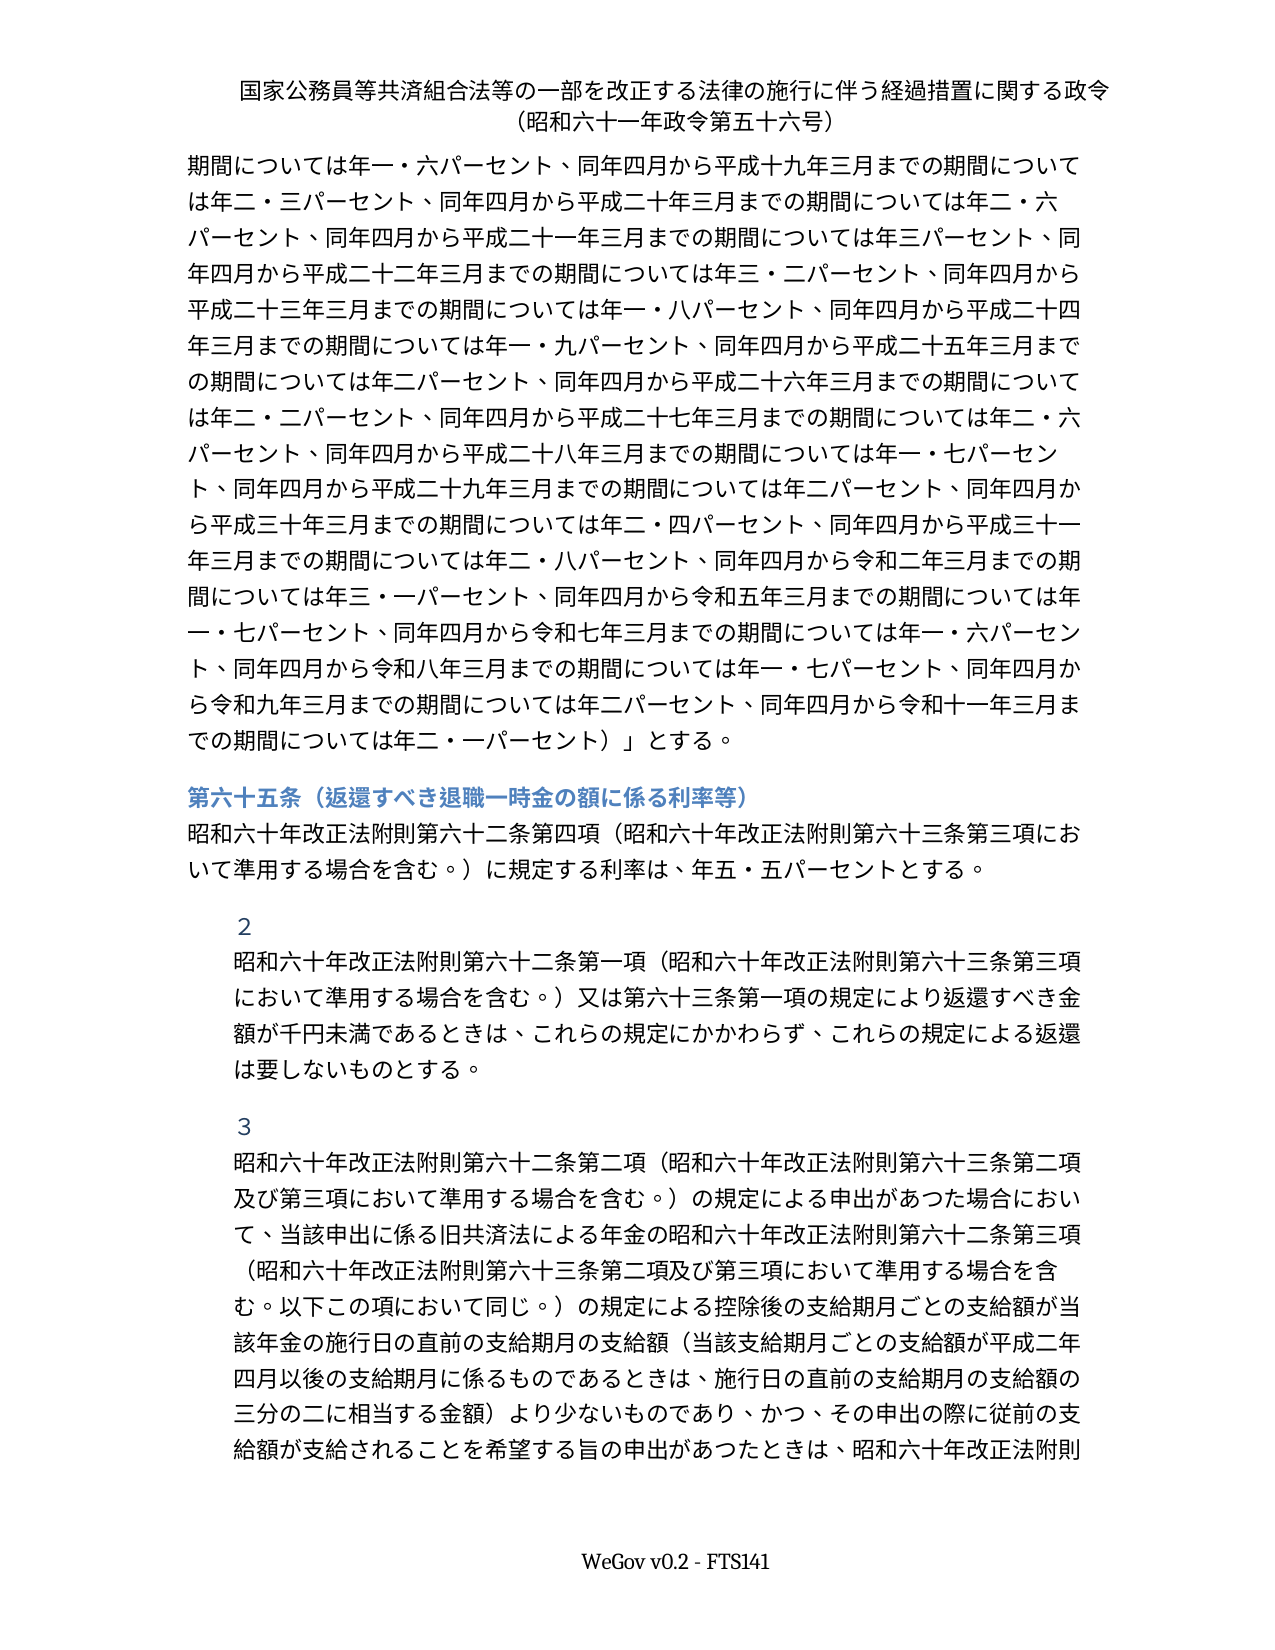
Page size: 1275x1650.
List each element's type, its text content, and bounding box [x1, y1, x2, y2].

text 昭和六十年改正法附則第六十二条第四項（昭和六十年改正法附則第六十三条第三項において準用する場合を含む。）に規定する利率は、年五・五パーセントとする。 [187, 818, 1087, 885]
text 昭和六十年改正法附則第六十二条第一項（昭和六十年改正法附則第六十三条第三項において準用する場合を含む。）又は第六十三条第一項の規定により返還すべき金額が千円未満であるときは、これらの規定にかかわらず、これらの規定による返還は要しないものとする。 [233, 946, 1087, 1085]
subtitle 第六十五条（返還すべき退職一時金の額に係る利率等） [187, 782, 1087, 813]
subtitle ２ [233, 910, 1087, 942]
subtitle ３ [233, 1111, 1087, 1142]
